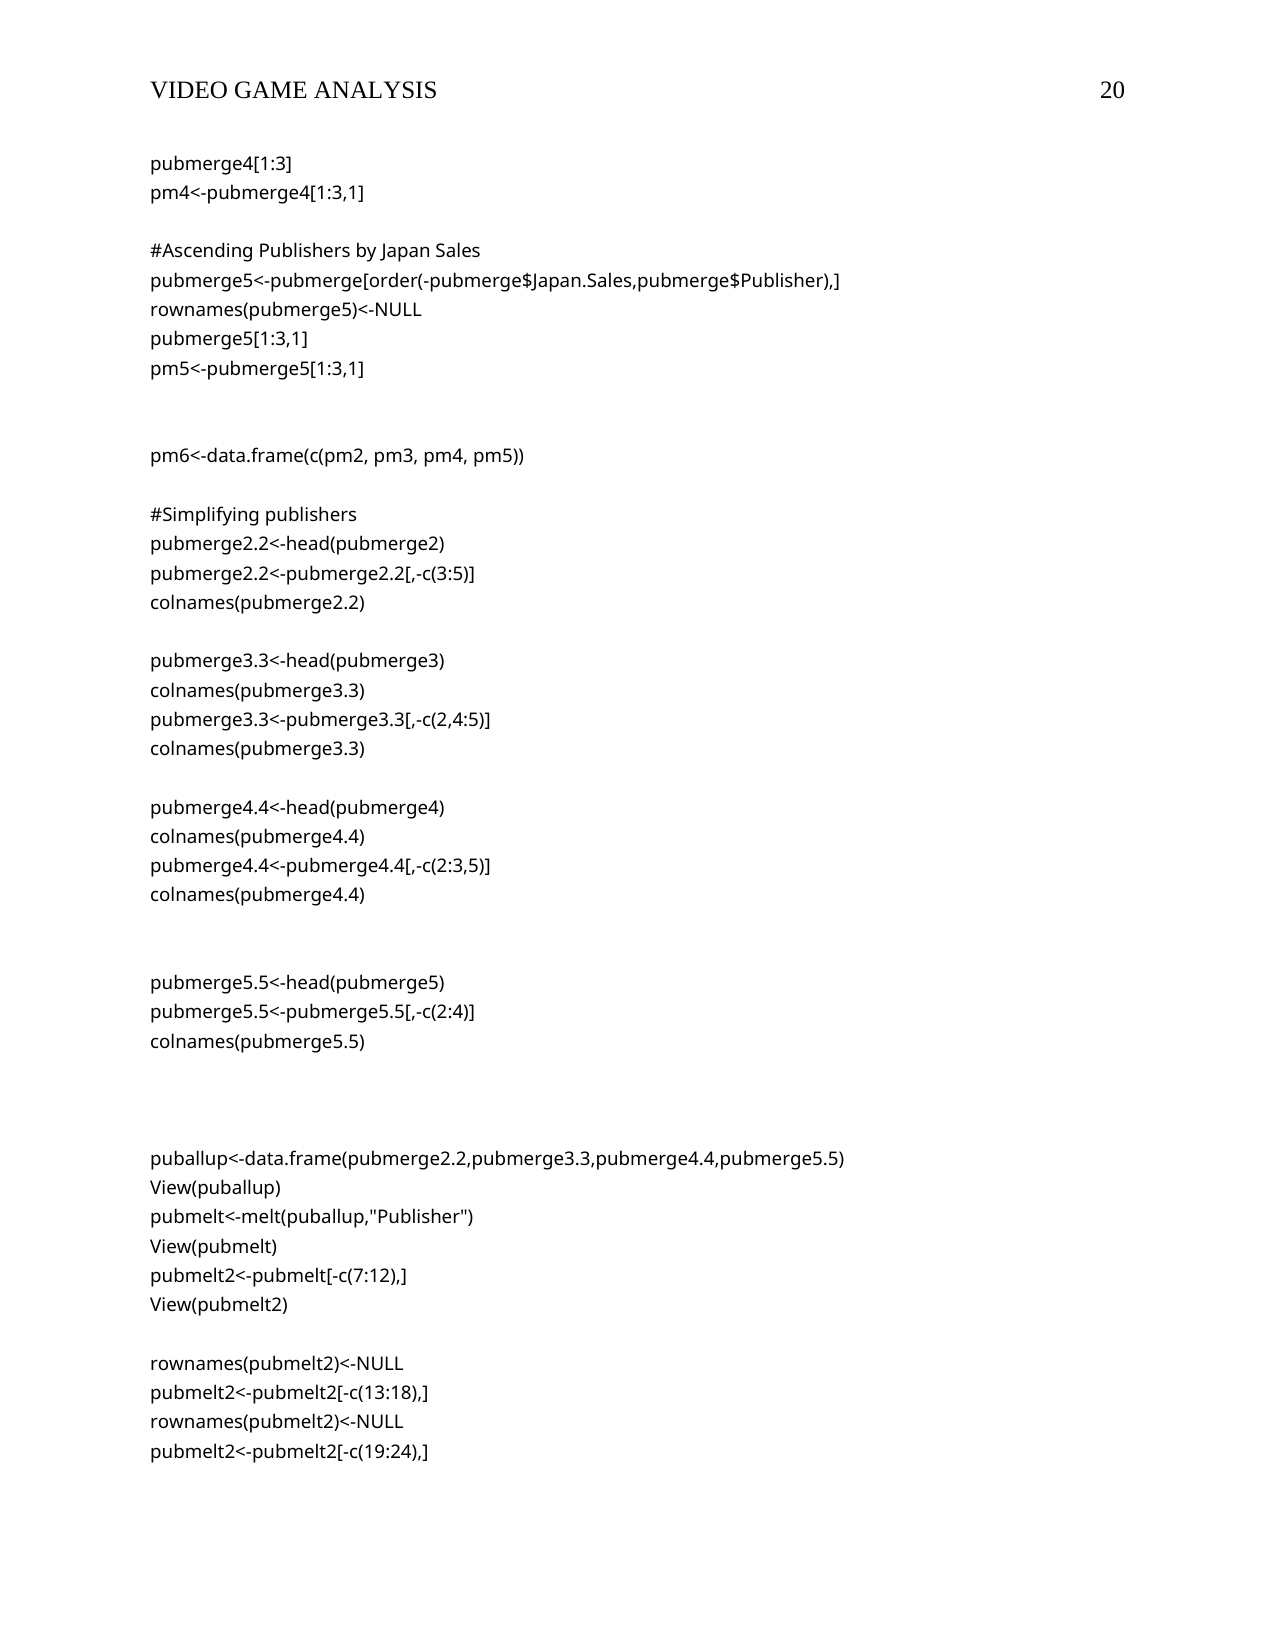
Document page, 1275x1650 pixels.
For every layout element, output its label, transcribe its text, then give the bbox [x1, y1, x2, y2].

text View(puballup) [150, 1174, 1125, 1200]
text pm5<-pubmerge5[1:3,1] [150, 355, 1125, 380]
text pubmelt2<-pubmelt[-c(7:12),] [150, 1262, 1125, 1288]
text pubmerge4.4<-head(pubmerge4) [150, 794, 1125, 819]
text View(pubmelt2) [150, 1292, 1125, 1317]
text pubmerge2.2<-pubmerge2.2[,-c(3:5)] [150, 560, 1125, 585]
text pubmerge4[1:3] [150, 150, 1125, 176]
text rownames(pubmelt2)<-NULL [150, 1350, 1125, 1376]
text pubmerge3.3<-head(pubmerge3) [150, 648, 1125, 673]
text rownames(pubmelt2)<-NULL [150, 1409, 1125, 1434]
text pubmerge3.3<-pubmerge3.3[,-c(2,4:5)] [150, 706, 1125, 732]
text colnames(pubmerge3.3) [150, 677, 1125, 702]
text pubmerge2.2<-head(pubmerge2) [150, 531, 1125, 556]
text rownames(pubmerge5)<-NULL [150, 296, 1125, 322]
text pubmerge5[1:3,1] [150, 326, 1125, 351]
text pm4<-pubmerge4[1:3,1] [150, 179, 1125, 205]
text pubmerge5.5<-pubmerge5.5[,-c(2:4)] [150, 999, 1125, 1024]
text colnames(pubmerge3.3) [150, 735, 1125, 761]
text #Simplifying publishers [150, 501, 1125, 527]
text pubmerge5.5<-head(pubmerge5) [150, 969, 1125, 995]
text pm6<-data.frame(c(pm2, pm3, pm4, pm5)) [150, 443, 1125, 468]
text colnames(pubmerge5.5) [150, 1028, 1125, 1054]
text pubmerge4.4<-pubmerge4.4[,-c(2:3,5)] [150, 852, 1125, 878]
text pubmelt2<-pubmelt2[-c(13:18),] [150, 1379, 1125, 1405]
text colnames(pubmerge2.2) [150, 589, 1125, 614]
text View(pubmelt) [150, 1233, 1125, 1258]
text pubmelt<-melt(puballup,"Publisher") [150, 1204, 1125, 1229]
text pubmerge5<-pubmerge[order(-pubmerge$Japan.Sales,pubmerge$Publisher),] [150, 267, 1125, 293]
text pubmelt2<-pubmelt2[-c(19:24),] [150, 1438, 1125, 1463]
text puballup<-data.frame(pubmerge2.2,pubmerge3.3,pubmerge4.4,pubmerge5.5) [150, 1145, 1125, 1171]
text colnames(pubmerge4.4) [150, 882, 1125, 907]
text colnames(pubmerge4.4) [150, 823, 1125, 849]
text #Ascending Publishers by Japan Sales [150, 238, 1125, 263]
